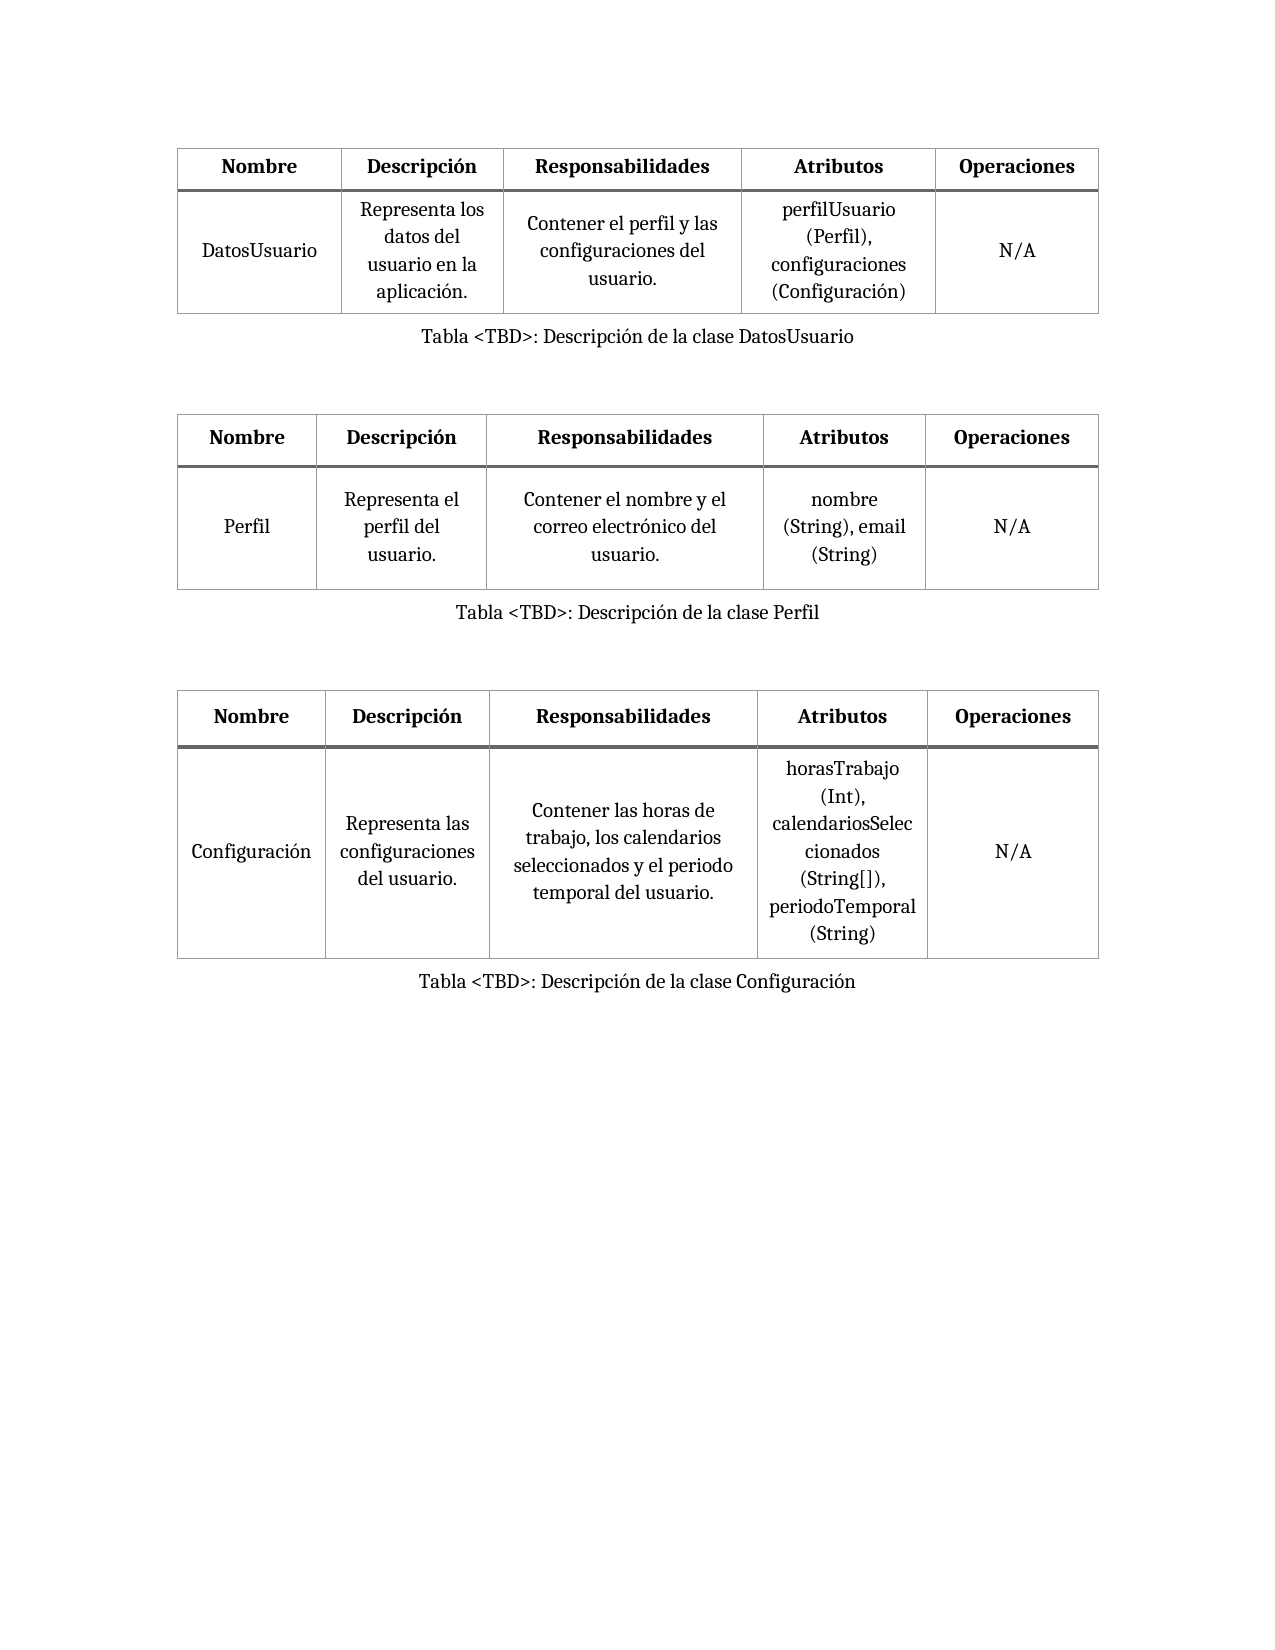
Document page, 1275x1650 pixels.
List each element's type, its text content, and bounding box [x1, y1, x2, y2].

table_cell horasTrabajo (Int), calendariosSeleccionados (String[]), periodoTemporal (String) [758, 749, 927, 958]
table_cell Representa los datos del usuario en la aplicación. [342, 192, 503, 313]
table_cell Contener las horas de trabajo, los calendarios seleccionados y el periodo temporal del usuario. [490, 749, 757, 958]
table_header Descripción [317, 415, 486, 464]
table_cell Configuración [178, 749, 325, 958]
table_cell nombre (String), email (String) [764, 468, 925, 589]
table_cell N/A [926, 468, 1098, 589]
table_header Operaciones [936, 149, 1098, 188]
text Tabla <TBD>: Descripción de la clase Configuración [177, 969, 1098, 993]
table_cell N/A [936, 192, 1098, 313]
table_header Atributos [742, 149, 935, 188]
table_header Operaciones [926, 415, 1098, 464]
table_header Responsabilidades [487, 415, 763, 464]
table_header Nombre [178, 691, 325, 745]
table_header Atributos [758, 691, 927, 745]
text Tabla <TBD>: Descripción de la clase DatosUsuario [177, 325, 1098, 349]
table_header Nombre [178, 415, 316, 464]
table_cell Representa el perfil del usuario. [317, 468, 486, 589]
table_header Atributos [764, 415, 925, 464]
text Tabla <TBD>: Descripción de la clase Perfil [177, 601, 1098, 625]
table_cell perfilUsuario (Perfil), configuraciones (Configuración) [742, 192, 935, 313]
table_header Descripción [342, 149, 503, 188]
table_cell Contener el nombre y el correo electrónico del usuario. [487, 468, 763, 589]
table_cell DatosUsuario [178, 192, 341, 313]
table_cell Perfil [178, 468, 316, 589]
table_header Nombre [178, 149, 341, 188]
table_header Responsabilidades [490, 691, 757, 745]
table_cell Representa las configuraciones del usuario. [326, 749, 489, 958]
table_header Descripción [326, 691, 489, 745]
table_cell Contener el perfil y las configuraciones del usuario. [504, 192, 741, 313]
table_cell N/A [928, 749, 1098, 958]
table_header Operaciones [928, 691, 1098, 745]
table_header Responsabilidades [504, 149, 741, 188]
